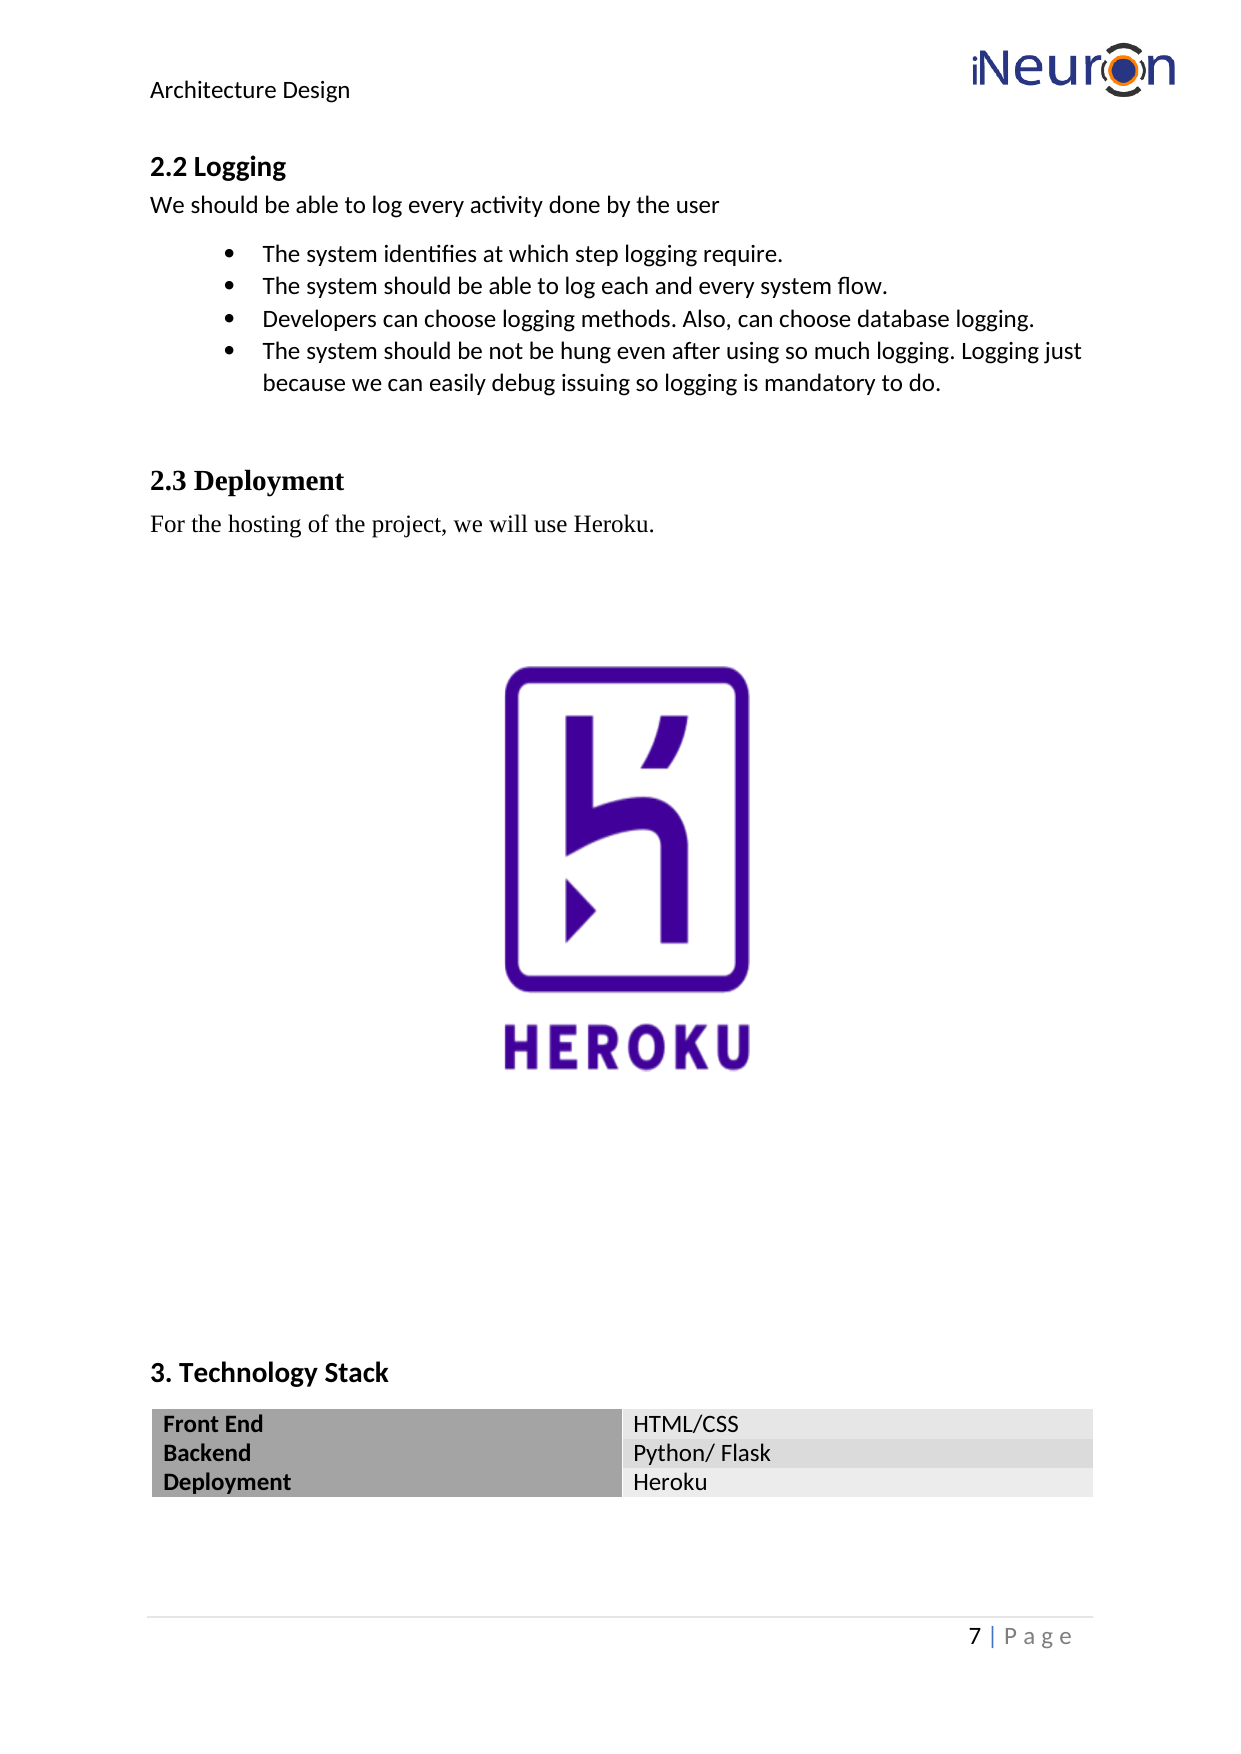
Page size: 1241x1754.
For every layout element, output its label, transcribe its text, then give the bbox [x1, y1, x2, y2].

list The system should be able to log each and every system flow. [225, 270, 1176, 301]
table_cell Heroku [623, 1468, 1093, 1497]
text We should be able to log every activity done by the user [150, 189, 1176, 219]
table_header HTML/CSS [623, 1409, 1093, 1439]
table_cell Deployment [152, 1468, 622, 1497]
picture [972, 42, 1175, 97]
subtitle Technology Stack [150, 1354, 1176, 1389]
list The system should be not be hung even after using so much logging. Logging just because we can easily debug issuing so logging is mandatory to do. [225, 335, 1082, 397]
table_cell Backend [152, 1439, 622, 1468]
table_cell Python/ Flask [623, 1439, 1093, 1468]
text For the hosting of the project, we will use Heroku. [150, 509, 1176, 538]
subtitle Deployment [150, 463, 1176, 496]
picture [504, 665, 750, 1072]
subtitle Logging [150, 148, 1176, 184]
table_header Front End [152, 1409, 622, 1439]
list Developers can choose logging methods. Also, can choose database logging. [225, 303, 1176, 333]
list The system identifies at which step logging require. [225, 238, 1176, 269]
